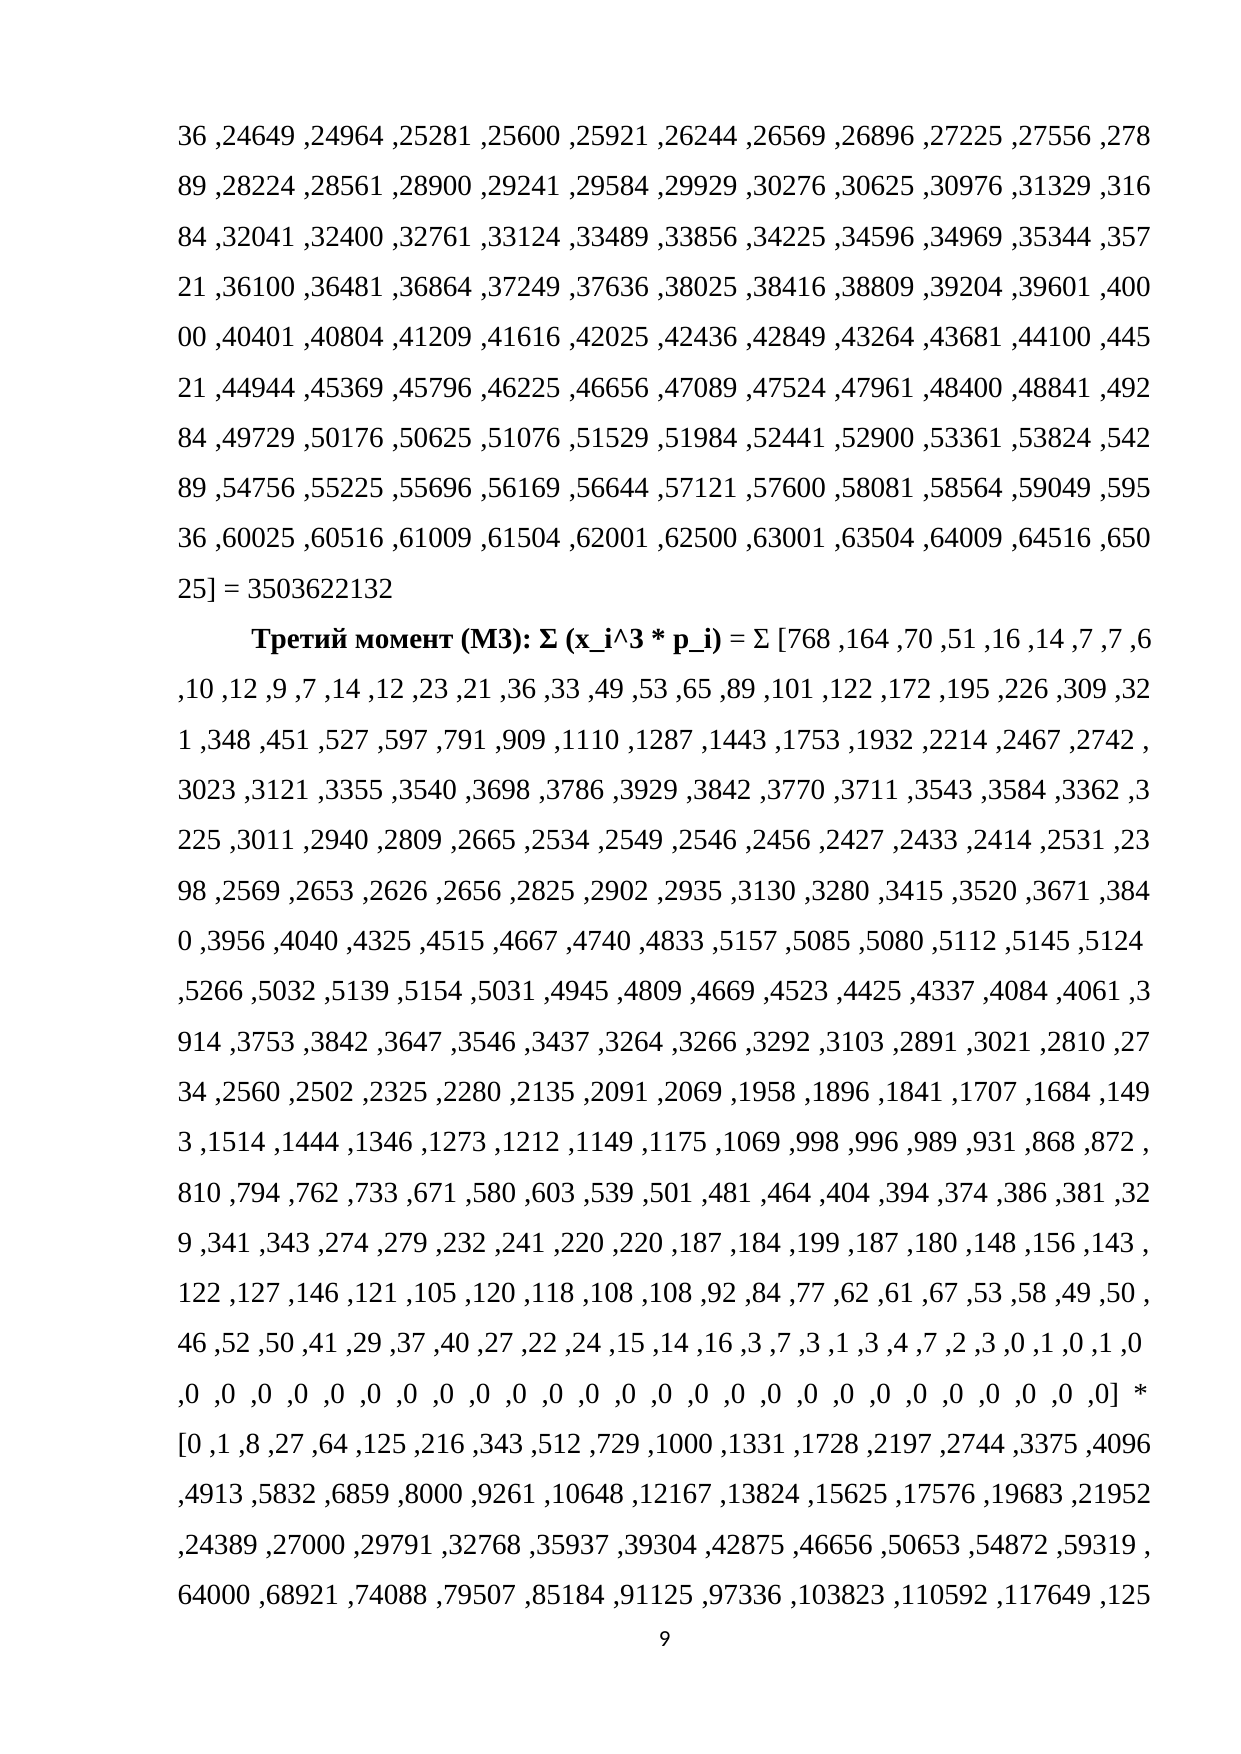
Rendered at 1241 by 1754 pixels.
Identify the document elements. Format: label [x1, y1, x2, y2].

text [177, 118, 1152, 604]
text [177, 621, 1152, 1611]
